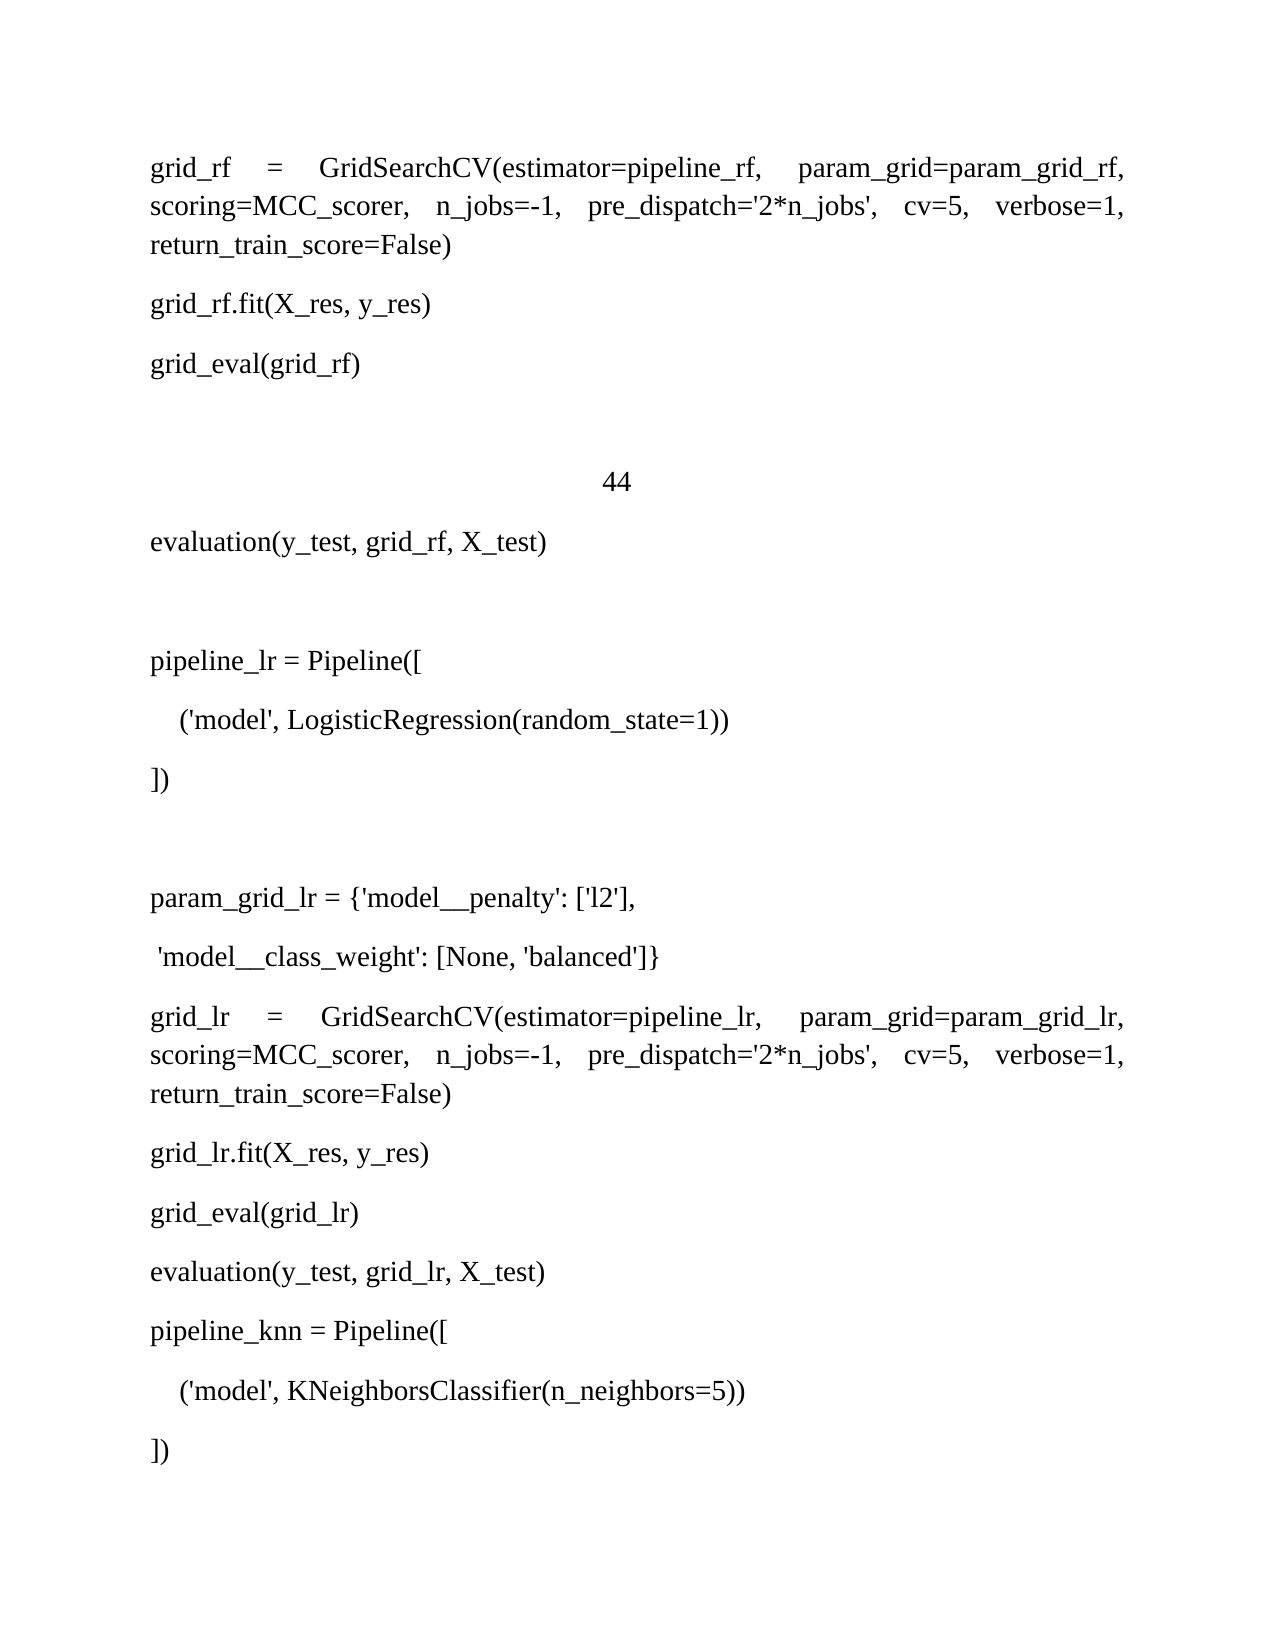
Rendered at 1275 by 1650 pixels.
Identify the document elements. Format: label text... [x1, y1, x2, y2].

text grid_eval(grid_rf) [150, 346, 1125, 379]
text evaluation(y_test, grid_lr, X_test) [150, 1254, 1125, 1288]
text grid_rf = GridSearchCV(estimator=pipeline_rf, param_grid=param_grid_rf, scoring=MCC_scorer, n_jobs=-1, pre_dispatch='2*n_jobs', cv=5, verbose=1, return_train_score=False) [150, 150, 1125, 261]
text pipeline_knn = Pipeline([ [150, 1313, 1125, 1347]
text evaluation(y_test, grid_rf, X_test) [150, 524, 1125, 557]
text grid_eval(grid_lr) [150, 1195, 1125, 1228]
text grid_lr.fit(X_res, y_res) [150, 1135, 1125, 1169]
text ]) [150, 1432, 1125, 1466]
text pipeline_lr = Pipeline([ [150, 643, 1125, 676]
text ]) [150, 761, 1125, 795]
text ('model', LogisticRegression(random_state=1)) [150, 702, 1125, 736]
text grid_lr = GridSearchCV(estimator=pipeline_lr, param_grid=param_grid_lr, scoring=MCC_scorer, n_jobs=-1, pre_dispatch='2*n_jobs', cv=5, verbose=1, return_train_score=False) [150, 999, 1125, 1109]
text ('model', KNeighborsClassifier(n_neighbors=5)) [150, 1373, 1125, 1406]
text grid_rf.fit(X_res, y_res) [150, 286, 1125, 320]
text param_grid_lr = {'model__penalty': ['l2'], [150, 880, 1125, 914]
text 'model__class_weight': [None, 'balanced']} [150, 939, 1125, 973]
text 44 [150, 464, 1125, 498]
